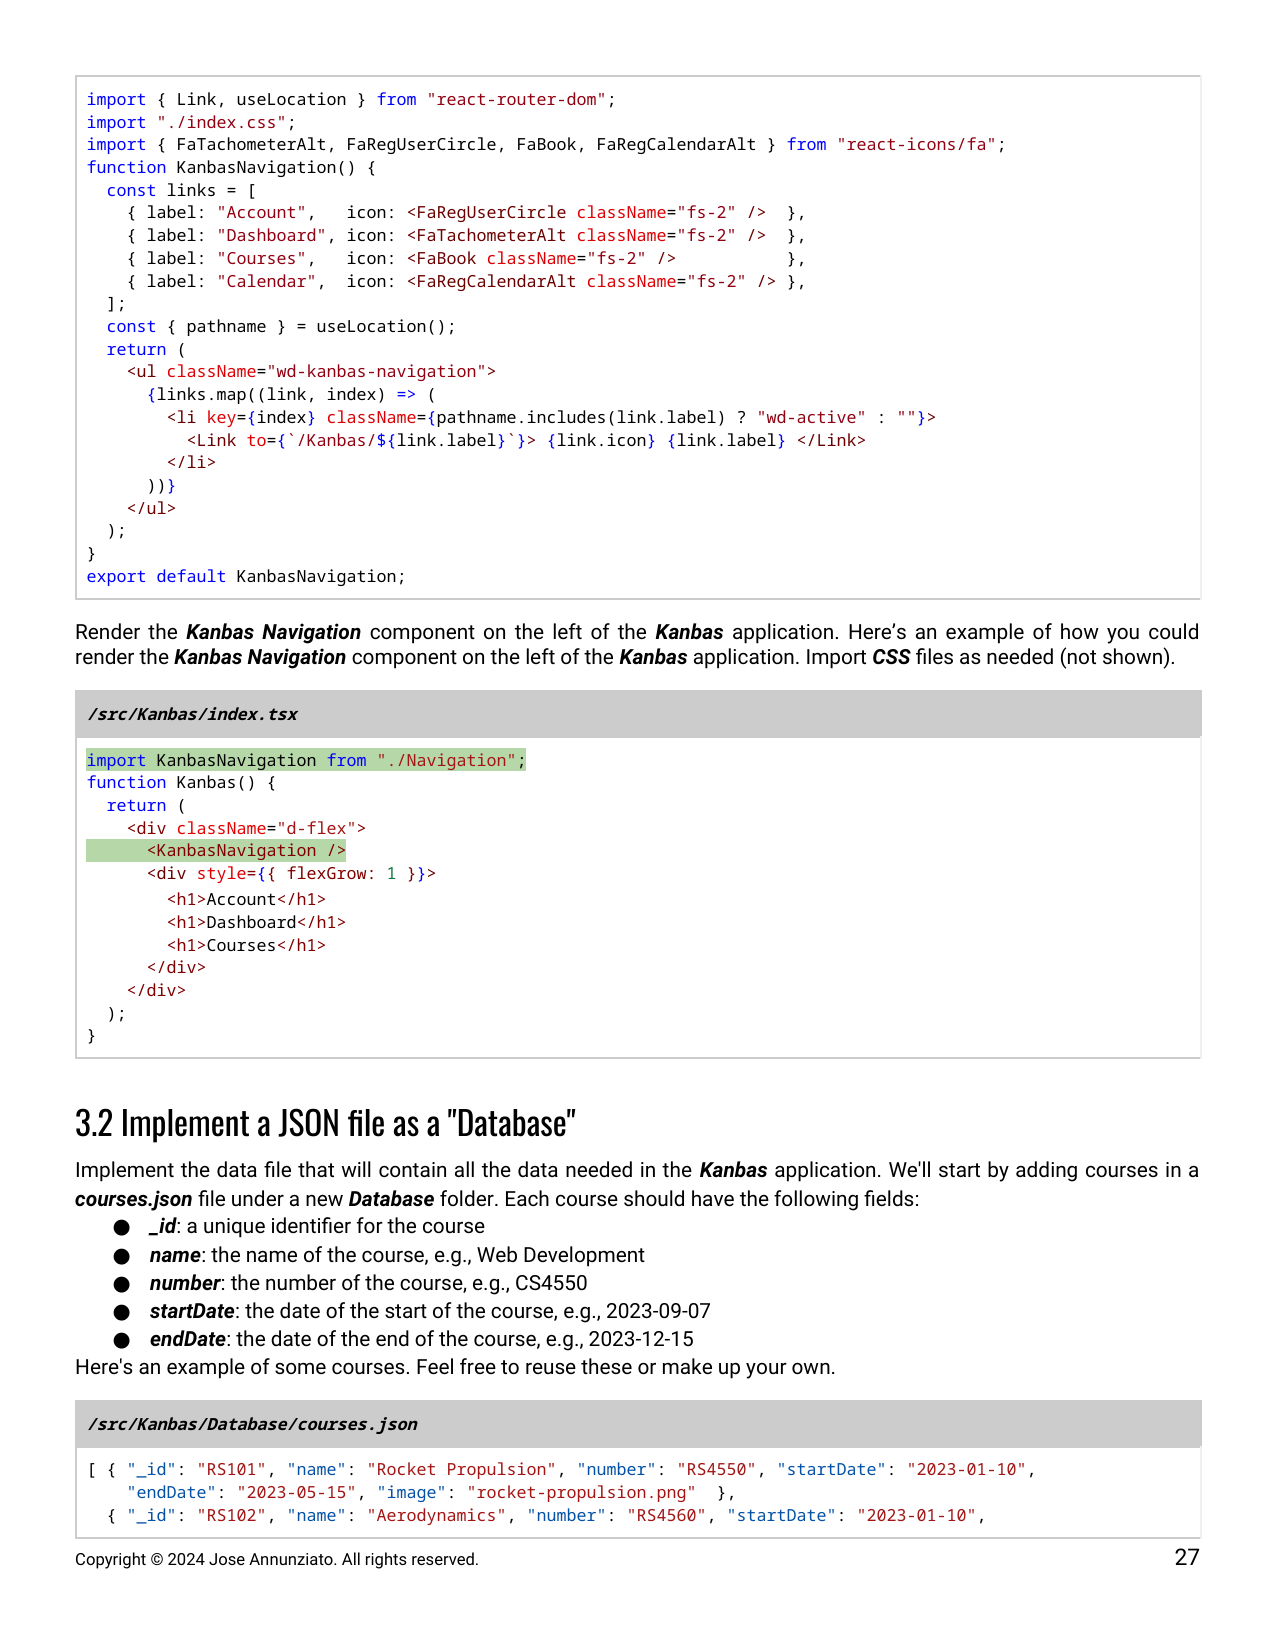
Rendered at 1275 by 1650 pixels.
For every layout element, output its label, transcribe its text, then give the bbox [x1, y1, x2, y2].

table_header /src/Kanbas/Database/courses.json [77, 1402, 1200, 1446]
list startDate: the date of the start of the course, e.g., 2023-09-07 [112, 1299, 1200, 1323]
list name: the name of the course, e.g., Web Development [112, 1243, 1200, 1267]
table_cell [77, 1448, 1200, 1537]
subtitle 3.2 Implement a JSON file as a "Database" [75, 1097, 1200, 1146]
text Implement the data file that will contain all the data needed in the Kanbas application. We'll start by adding courses in a courses.json file under a new Database folder. Each course should have the following fields: [75, 1158, 1200, 1211]
table_header /src/Kanbas/index.tsx [77, 692, 1200, 736]
list endDate: the date of the end of the course, e.g., 2023-12-15 [112, 1327, 1200, 1351]
text Here's an example of some courses. Feel free to reuse these or make up your own. [75, 1355, 1200, 1379]
list _id: a unique identifier for the course [112, 1214, 1200, 1239]
table_cell import { Link, useLocation } from "react-router-dom"; import "./index.css"; import { FaTachometerAlt, FaRegUserCircle, FaBook, FaRegCalendarAlt } from "react-icons/fa"; function KanbasNavigation() { const links = [ { label: "Account", icon: <FaRegUserCircle className="fs-2" /> }, { label: "Dashboard", icon: <FaTachometerAlt className="fs-2" /> }, { label: "Courses", icon: <FaBook className="fs-2" /> }, { label: "Calendar", icon: <FaRegCalendarAlt className="fs-2" /> }, ]; const { pathname } = useLocation(); return ( <ul className="wd-kanbas-navigation"> {links.map((link, index) => ( <li key={index} className={pathname.includes(link.label) ? "wd-active" : ""}> <Link to={`/Kanbas/${link.label}`}> {link.icon} {link.label} </Link> </li> ))} </ul> ); } export default KanbasNavigation; [77, 77, 1200, 597]
text Render the Kanbas Navigation component on the left of the Kanbas application. Here’s an example of how you could render the Kanbas Navigation component on the left of the Kanbas application. Import CSS files as needed (not shown). [75, 620, 1200, 669]
list number: the number of the course, e.g., CS4550 [112, 1271, 1200, 1295]
table_cell import KanbasNavigation from "./Navigation"; function Kanbas() { return ( <div className="d-flex"> <KanbasNavigation /> <div style={{ flexGrow: 1 }}> <h1>Account</h1> <h1>Dashboard</h1> <h1>Courses</h1> </div> </div> ); } [77, 738, 1200, 1057]
